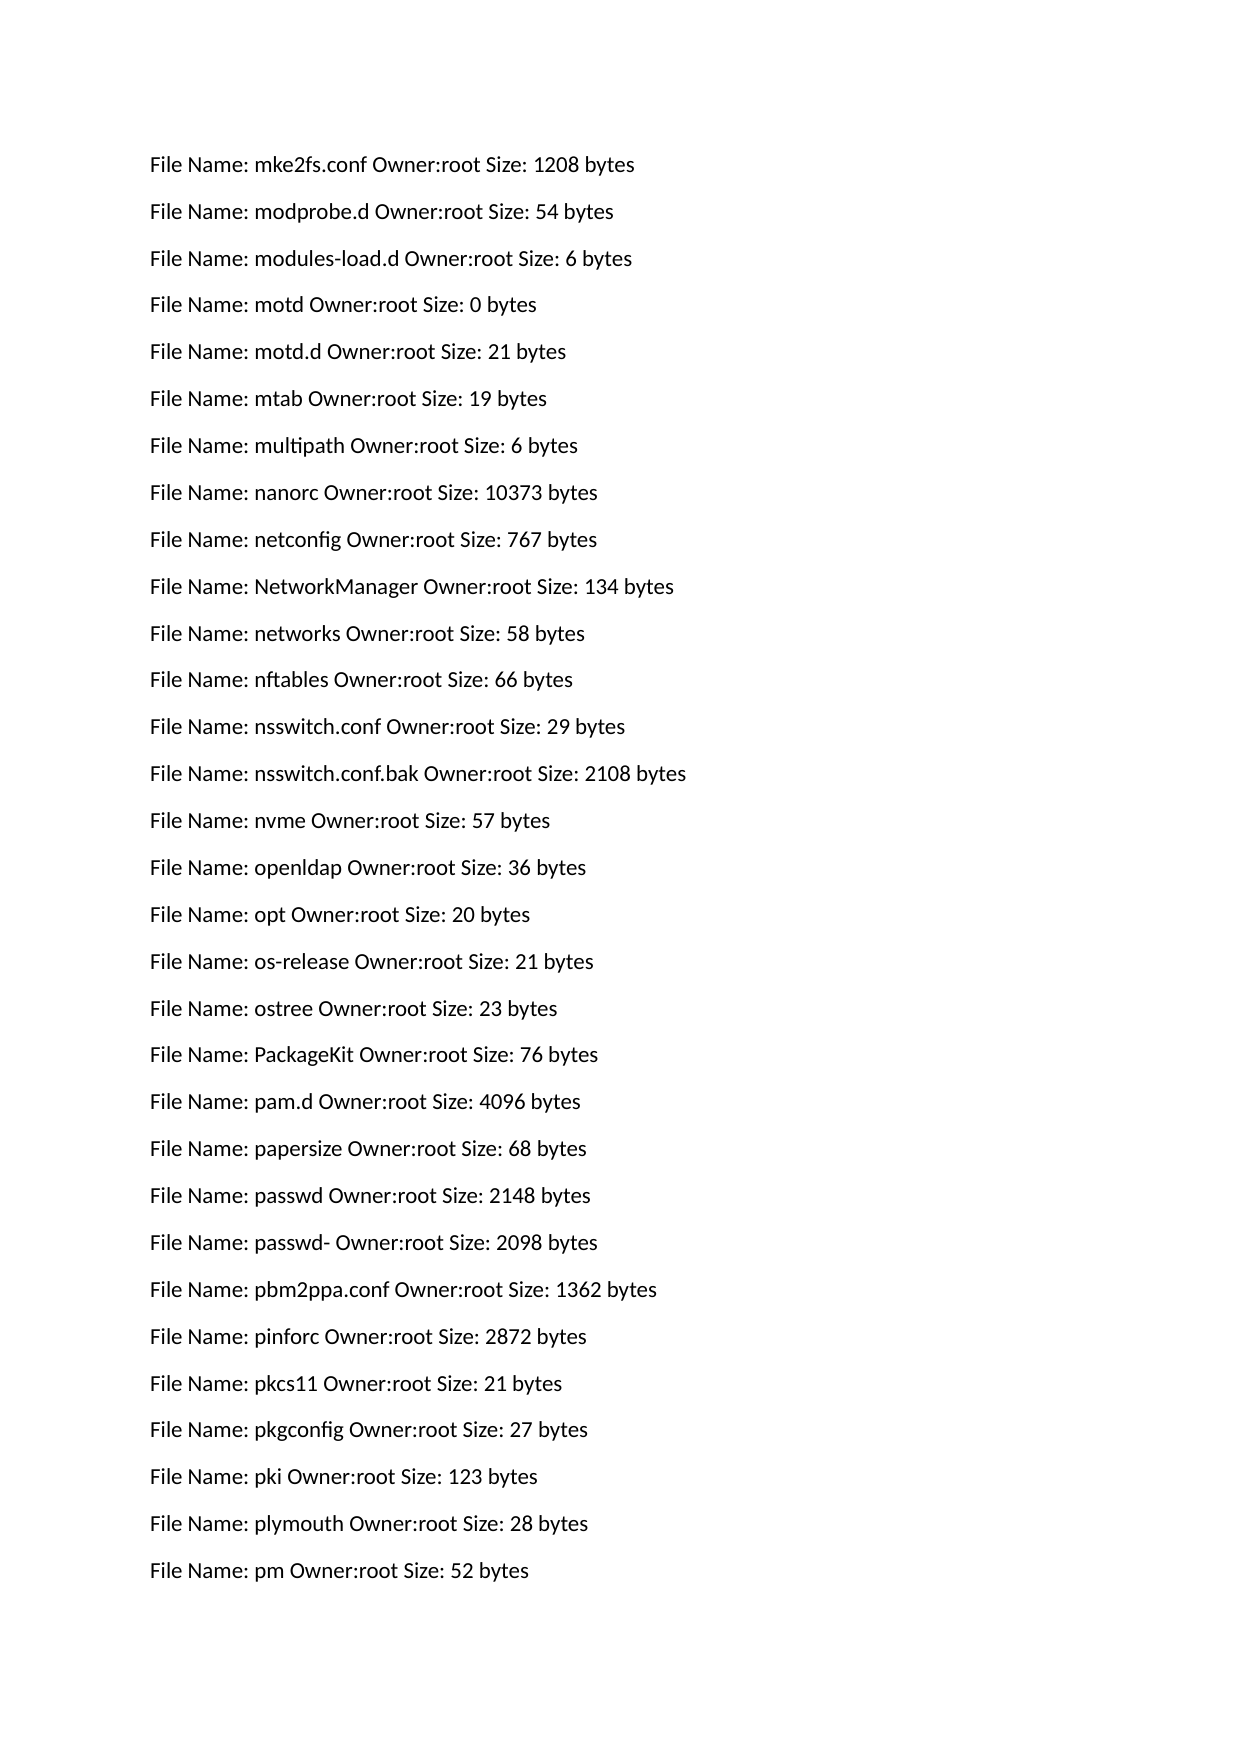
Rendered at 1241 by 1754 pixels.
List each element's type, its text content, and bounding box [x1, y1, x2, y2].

text File Name: modprobe.d Owner:root Size: 54 bytes [150, 197, 1090, 225]
text File Name: pam.d Owner:root Size: 4096 bytes [150, 1087, 1090, 1116]
text File Name: pkcs11 Owner:root Size: 21 bytes [150, 1369, 1090, 1397]
text File Name: passwd- Owner:root Size: 2098 bytes [150, 1228, 1090, 1256]
text File Name: PackageKit Owner:root Size: 76 bytes [150, 1041, 1090, 1069]
text File Name: openldap Owner:root Size: 36 bytes [150, 853, 1090, 881]
text File Name: pkgconfig Owner:root Size: 27 bytes [150, 1416, 1090, 1444]
text File Name: pinforc Owner:root Size: 2872 bytes [150, 1322, 1090, 1350]
text File Name: mtab Owner:root Size: 19 bytes [150, 384, 1090, 412]
text File Name: nvme Owner:root Size: 57 bytes [150, 806, 1090, 834]
text File Name: ostree Owner:root Size: 23 bytes [150, 994, 1090, 1022]
text File Name: NetworkManager Owner:root Size: 134 bytes [150, 572, 1090, 600]
text File Name: motd.d Owner:root Size: 21 bytes [150, 337, 1090, 366]
text File Name: nftables Owner:root Size: 66 bytes [150, 666, 1090, 694]
text File Name: motd Owner:root Size: 0 bytes [150, 291, 1090, 319]
text File Name: nsswitch.conf.bak Owner:root Size: 2108 bytes [150, 759, 1090, 787]
text File Name: opt Owner:root Size: 20 bytes [150, 900, 1090, 928]
text File Name: passwd Owner:root Size: 2148 bytes [150, 1181, 1090, 1209]
text File Name: networks Owner:root Size: 58 bytes [150, 619, 1090, 647]
text File Name: netconfig Owner:root Size: 767 bytes [150, 525, 1090, 553]
text File Name: papersize Owner:root Size: 68 bytes [150, 1134, 1090, 1162]
text File Name: plymouth Owner:root Size: 28 bytes [150, 1509, 1090, 1537]
text File Name: mke2fs.conf Owner:root Size: 1208 bytes [150, 150, 1090, 178]
text File Name: nanorc Owner:root Size: 10373 bytes [150, 478, 1090, 506]
text File Name: os-release Owner:root Size: 21 bytes [150, 947, 1090, 975]
text File Name: pbm2ppa.conf Owner:root Size: 1362 bytes [150, 1275, 1090, 1303]
text File Name: nsswitch.conf Owner:root Size: 29 bytes [150, 712, 1090, 741]
text File Name: pm Owner:root Size: 52 bytes [150, 1556, 1090, 1584]
text File Name: multipath Owner:root Size: 6 bytes [150, 431, 1090, 459]
text File Name: pki Owner:root Size: 123 bytes [150, 1462, 1090, 1491]
text File Name: modules-load.d Owner:root Size: 6 bytes [150, 244, 1090, 272]
